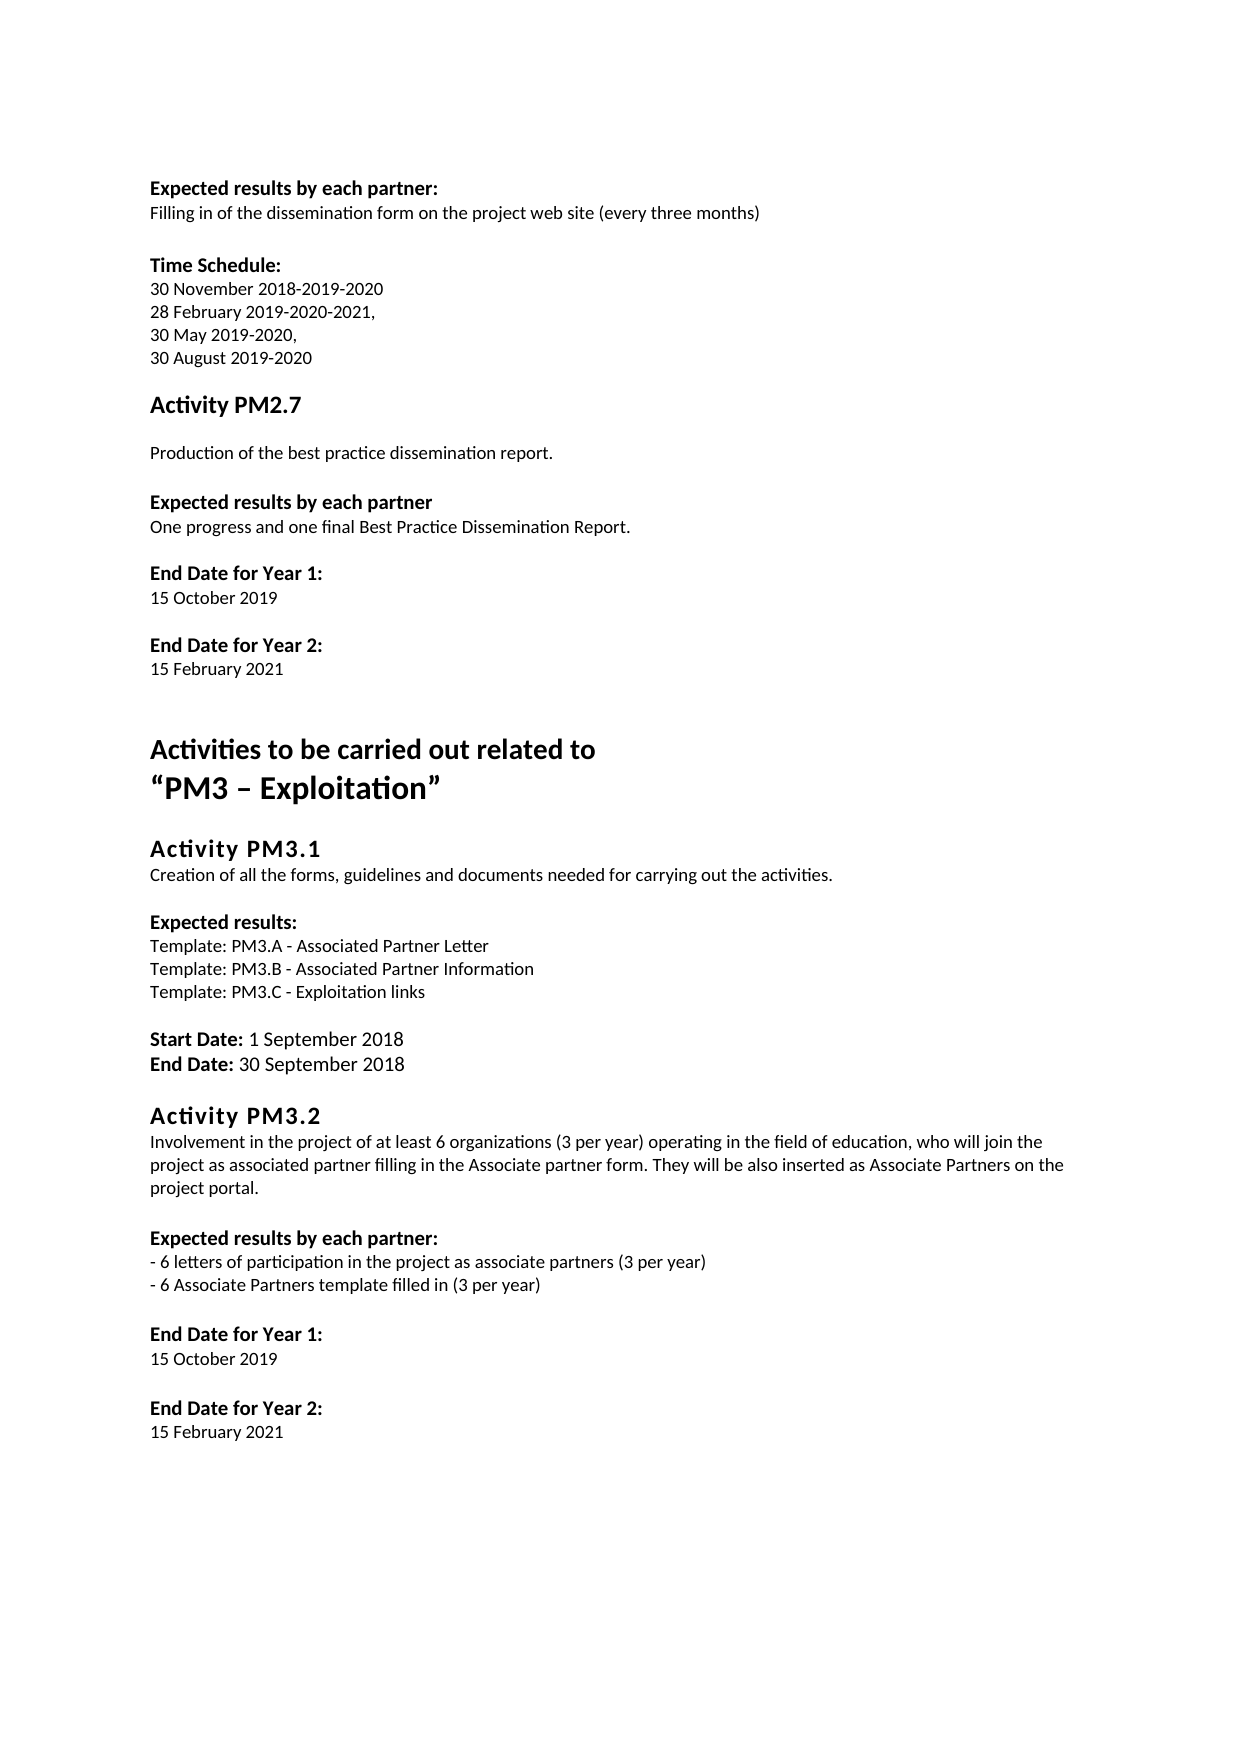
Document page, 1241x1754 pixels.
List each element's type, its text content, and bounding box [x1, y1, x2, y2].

text 28 February 2019-2020-2021, [150, 300, 1090, 323]
text - 6 letters of participation in the project as associate partners (3 per year) [150, 1250, 1090, 1273]
subtitle Activity PM3.2 [150, 1100, 1090, 1131]
text End Date for Year 2: [150, 632, 1090, 657]
text Production of the best practice dissemination report. [150, 441, 1090, 464]
text End Date: 30 September 2018 [150, 1052, 1090, 1077]
text End Date for Year 1: [150, 1321, 1090, 1347]
text One progress and one final Best Practice Dissemination Report. [150, 515, 1090, 538]
text Activities to be carried out related to [150, 731, 1090, 767]
text 15 February 2021 [150, 1421, 1090, 1443]
text Expected results by each partner: [150, 1225, 1090, 1250]
text Involvement in the project of at least 6 organizations (3 per year) operating in the field of education, who will join the project as associated partner filling in the Associate partner form. They will be also inserted as Associate Partners on the project portal. [150, 1131, 1090, 1199]
text Filling in of the dissemination form on the project web site (every three months) [150, 201, 1090, 224]
text Activity PM2.7 [150, 390, 1090, 420]
text Template: PM3.A - Associated Partner Letter [150, 934, 1090, 957]
text 30 November 2018-2019-2020 [150, 277, 1090, 300]
text 15 October 2019 [150, 1347, 1090, 1370]
text End Date for Year 2: [150, 1395, 1090, 1421]
text Expected results by each partner: [150, 175, 1090, 201]
subtitle Activity PM3.1 [150, 833, 1090, 863]
text Expected results: [150, 909, 1090, 934]
text Creation of all the forms, guidelines and documents needed for carrying out the activities. [150, 863, 1090, 886]
text Template: PM3.B - Associated Partner Information [150, 957, 1090, 980]
text Time Schedule: [150, 252, 1090, 277]
text Start Date: 1 September 2018 [150, 1026, 1090, 1052]
text 15 February 2021 [150, 657, 1090, 680]
text Expected results by each partner [150, 489, 1090, 515]
text “PM3 – Exploitation” [150, 767, 1090, 807]
text 30 May 2019-2020, [150, 323, 1090, 346]
text Template: PM3.C - Exploitation links [150, 980, 1090, 1003]
text End Date for Year 1: [150, 561, 1090, 586]
text 15 October 2019 [150, 586, 1090, 609]
text 30 August 2019-2020 [150, 346, 1090, 369]
text - 6 Associate Partners template filled in (3 per year) [150, 1273, 1090, 1296]
